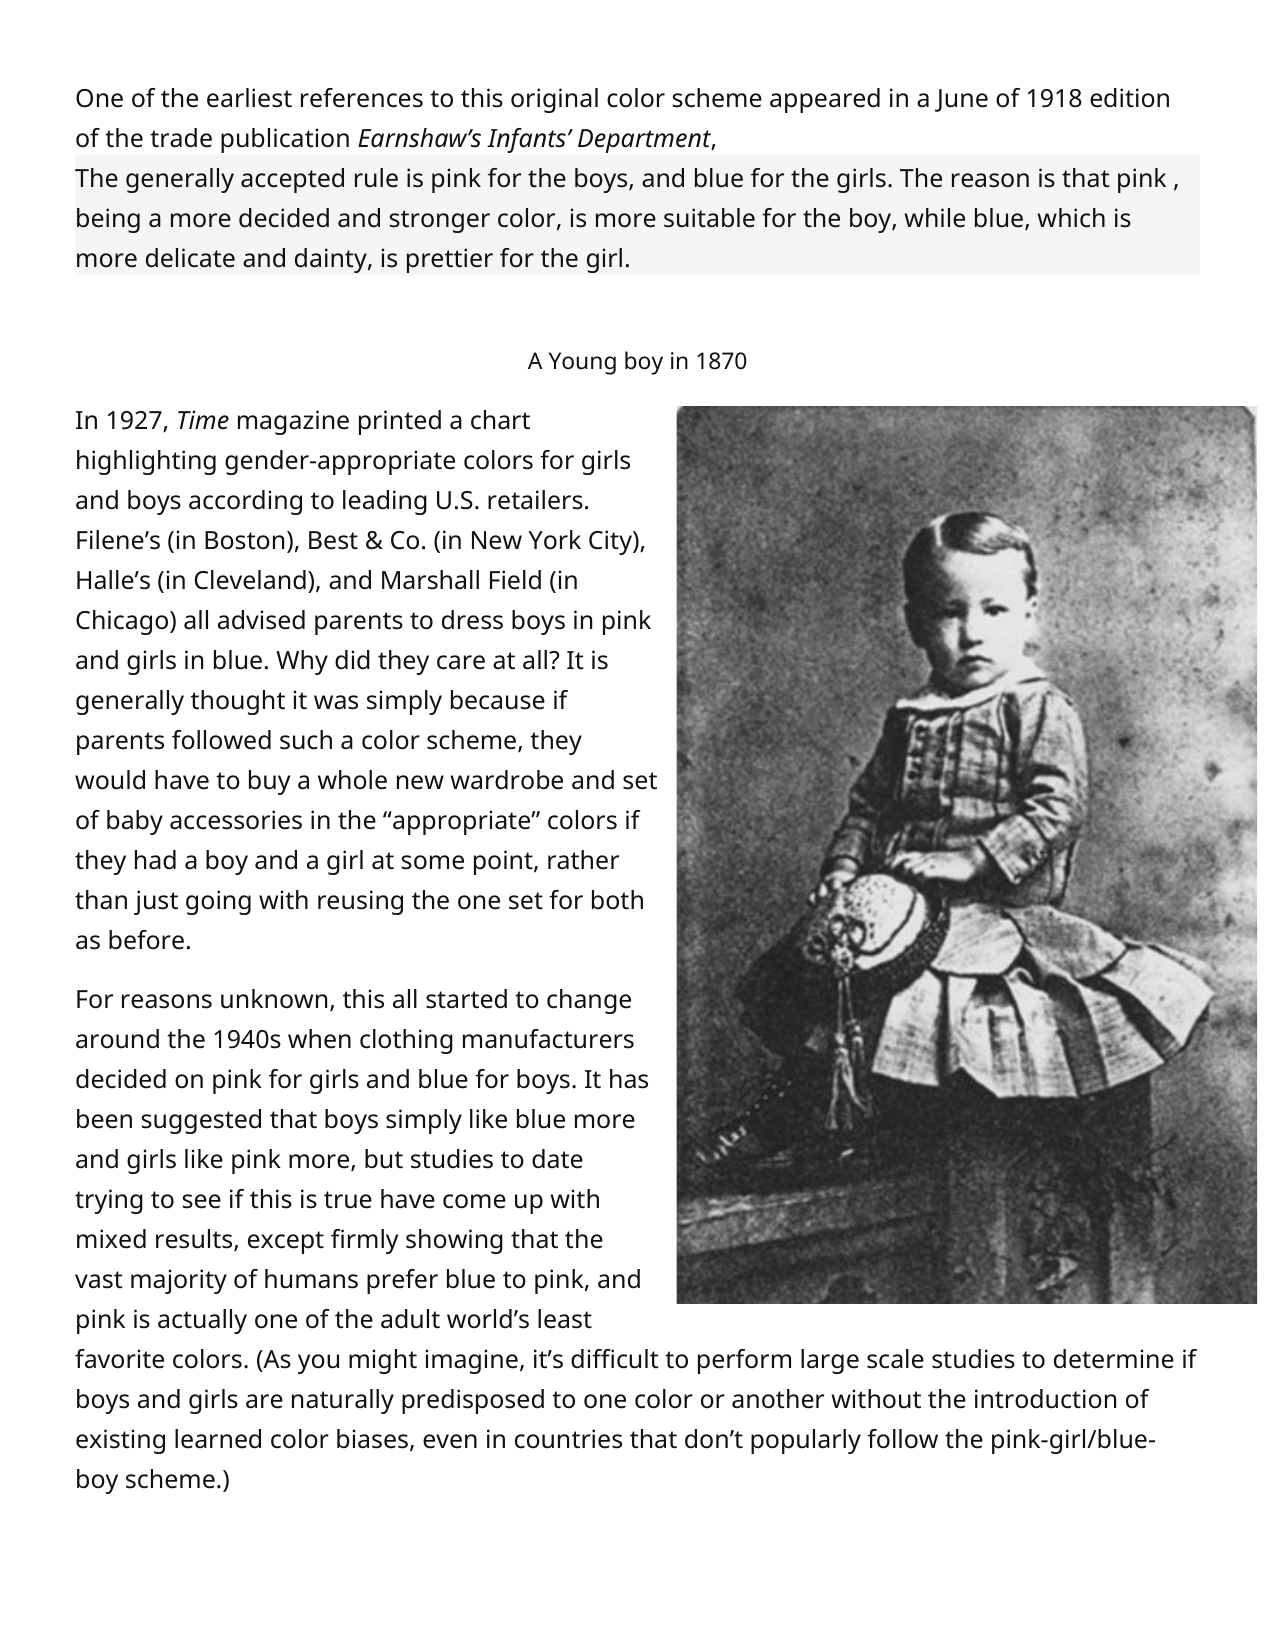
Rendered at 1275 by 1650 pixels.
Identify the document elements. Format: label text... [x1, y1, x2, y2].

text For reasons unknown, this all started to change around the 1940s when clothing manufacturers decided on pink for girls and blue for boys. It has been suggested that boys simply like blue more and girls like pink more, but studies to date trying to see if this is true have come up with mixed results, except firmly showing that the vast majority of humans prefer blue to pink, and pink is actually one of the adult world’s least favorite colors. (As you might imagine, it’s difficult to perform large scale studies to determine if boys and girls are naturally predisposed to one color or another without the introduction of existing learned color biases, even in countries that don’t popularly follow the pink-girl/blue-boy scheme.) [75, 975, 1200, 1495]
picture [676, 406, 1258, 1304]
text A Young boy in 1870 [75, 336, 1200, 376]
text The generally accepted rule is pink for the boys, and blue for the girls. The reason is that pink , being a more decided and stronger color, is more suitable for the boy, while blue, which is more delicate and dainty, is prettier for the girl. [75, 155, 1200, 275]
text One of the earliest references to this original color scheme appeared in a June of 1918 edition of the trade publication Earnshaw’s Infants’ Department, [75, 75, 1200, 155]
text In 1927, Time magazine printed a chart highlighting gender-appropriate colors for girls and boys according to leading U.S. retailers. Filene’s (in Boston), Best & Co. (in New York City), Halle’s (in Cleveland), and Marshall Field (in Chicago) all advised parents to dress boys in pink and girls in blue. Why did they care at all? It is generally thought it was simply because if parents followed such a color scheme, they would have to buy a whole new wardrobe and set of baby accessories in the “appropriate” colors if they had a boy and a girl at some point, rather than just going with reusing the one set for both as before. [75, 397, 1200, 957]
